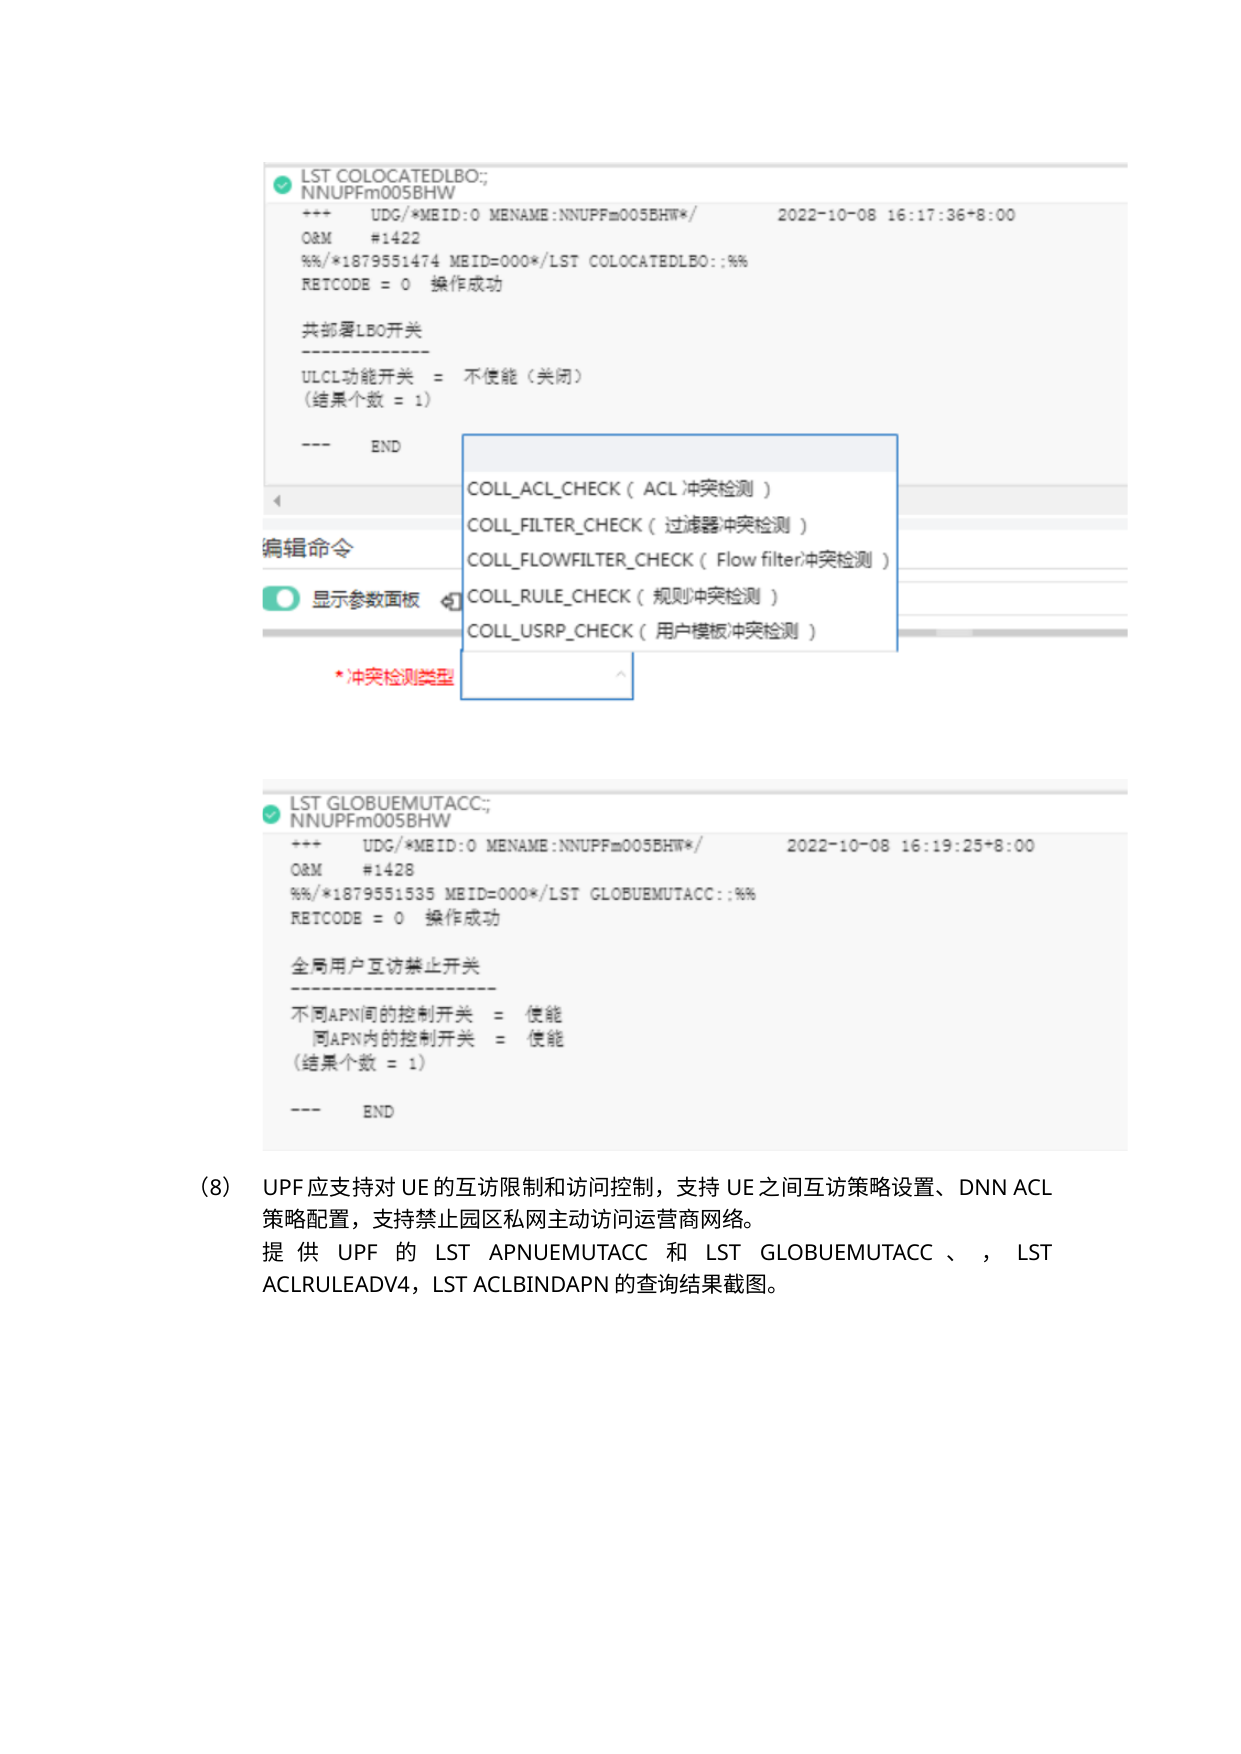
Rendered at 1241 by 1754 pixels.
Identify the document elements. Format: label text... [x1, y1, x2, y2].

picture [262, 162, 1128, 762]
picture [262, 779, 1128, 1151]
list 提供UPF的LST APNUEMUTACC和LST GLOBUEMUTACC、，LST ACLRULEADV4，LST ACLBINDAPN的查询结果截图。 [262, 1234, 1053, 1299]
list UPF应支持对UE的互访限制和访问控制，支持UE之间互访策略设置、DNN ACL策略配置，支持禁止园区私网主动访问运营商网络。 [187, 1169, 1053, 1234]
